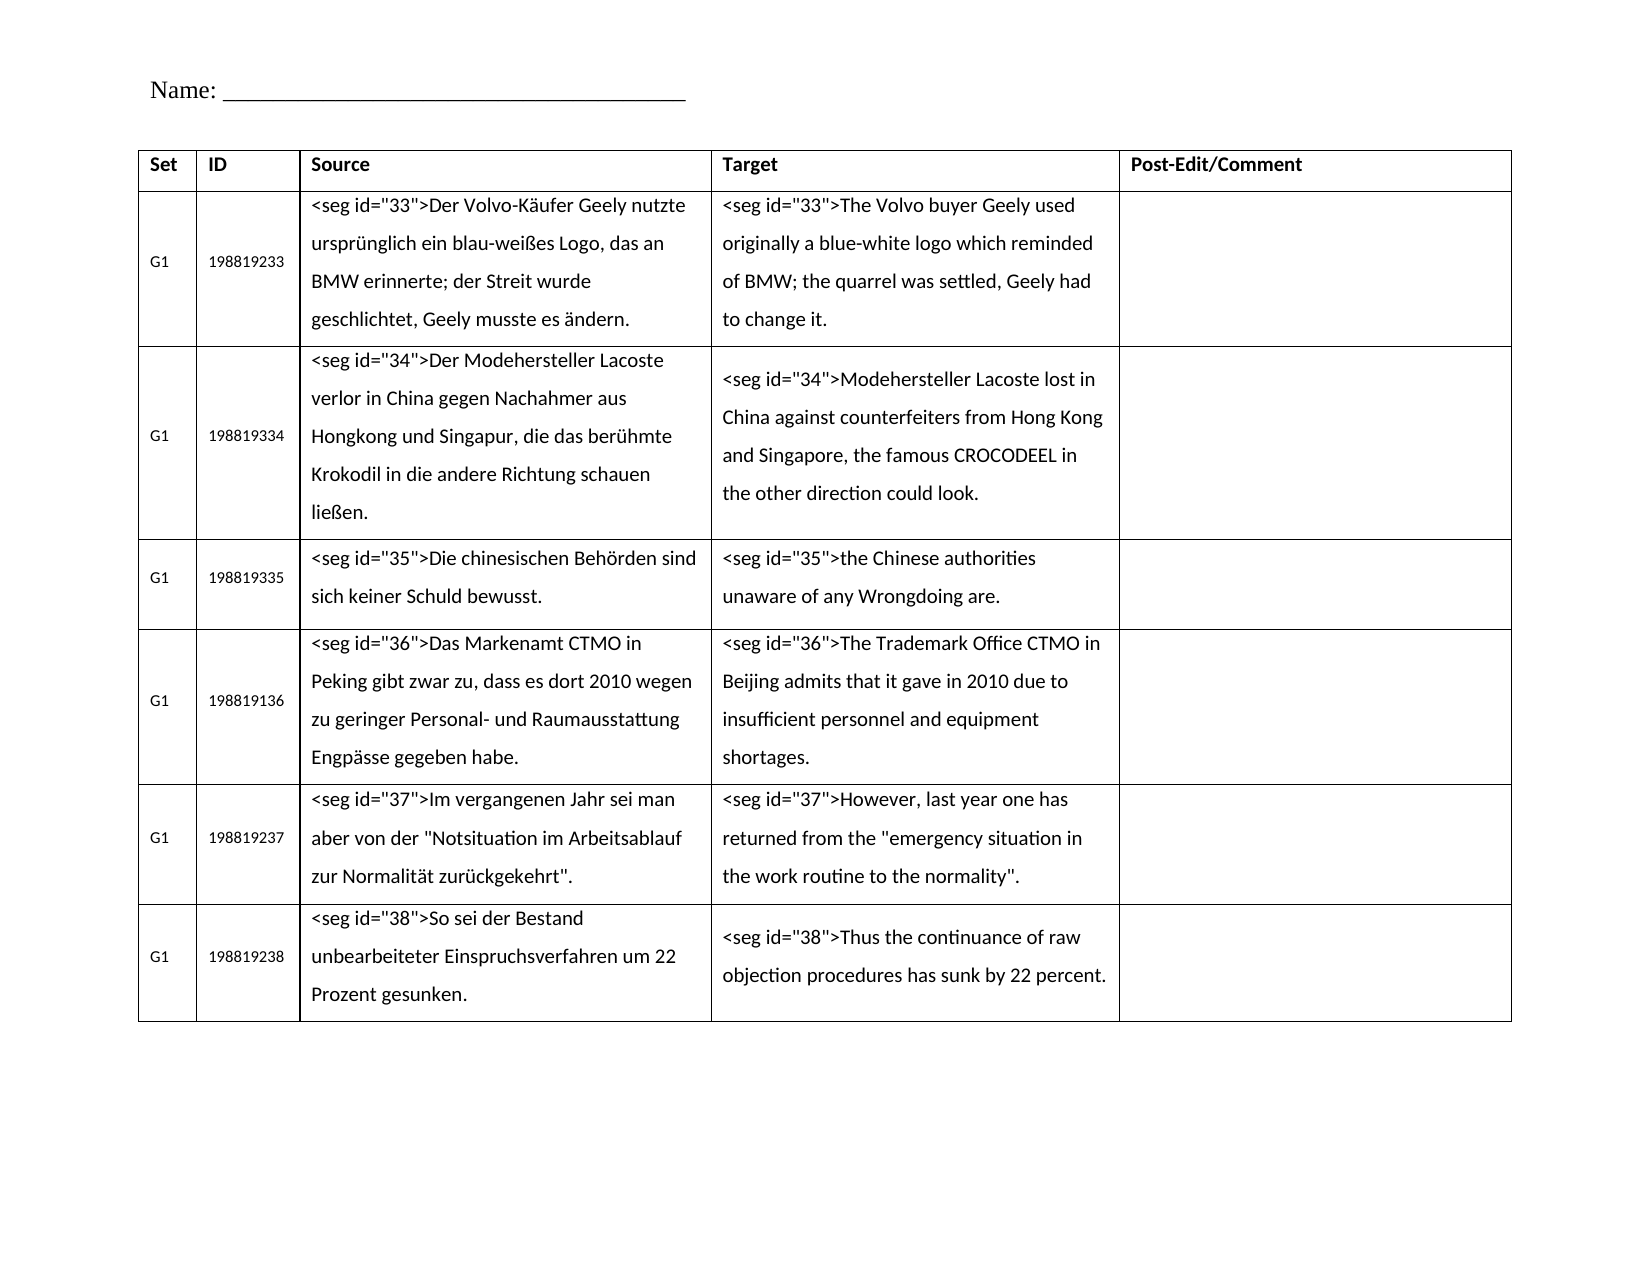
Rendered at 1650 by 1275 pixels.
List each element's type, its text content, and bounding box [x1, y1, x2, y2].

table_cell G1 [139, 905, 196, 1021]
table_cell <seg id="33">The Volvo buyer Geely used originally a blue-white logo which reminded of BMW; the quarrel was settled, Geely had to change it. [712, 192, 1119, 346]
table_cell G1 [139, 540, 196, 629]
table_cell [1120, 785, 1511, 904]
table_cell G1 [139, 192, 196, 346]
table_cell 198819233 [197, 192, 299, 346]
table_header Set [139, 151, 196, 191]
table_cell <seg id="37">However, last year one has returned from the "emergency situation in the work routine to the normality". [712, 785, 1119, 904]
table_cell <seg id="38">So sei der Bestand unbearbeiteter Einspruchsverfahren um 22 Prozent gesunken. [301, 905, 711, 1021]
table_cell [1120, 347, 1511, 539]
table_cell 198819237 [197, 785, 299, 904]
table_cell G1 [139, 630, 196, 784]
table_cell 198819334 [197, 347, 299, 539]
table_cell 198819335 [197, 540, 299, 629]
table_header Post-Edit/Comment [1120, 151, 1511, 191]
table_cell <seg id="34">Modehersteller Lacoste lost in China against counterfeiters from Hong Kong and Singapore, the famous CROCODEEL in the other direction could look. [712, 347, 1119, 539]
table_header ID [197, 151, 299, 191]
table_cell 198819238 [197, 905, 299, 1021]
table_cell <seg id="35">Die chinesischen Behörden sind sich keiner Schuld bewusst. [301, 540, 711, 629]
table_cell <seg id="36">Das Markenamt CTMO in Peking gibt zwar zu, dass es dort 2010 wegen zu geringer Personal- und Raumausstattung Engpässe gegeben habe. [301, 630, 711, 784]
table_cell <seg id="34">Der Modehersteller Lacoste verlor in China gegen Nachahmer aus Hongkong und Singapur, die das berühmte Krokodil in die andere Richtung schauen ließen. [301, 347, 711, 539]
table_cell <seg id="35">the Chinese authorities unaware of any Wrongdoing are. [712, 540, 1119, 629]
table_cell G1 [139, 785, 196, 904]
table_cell <seg id="38">Thus the continuance of raw objection procedures has sunk by 22 percent. [712, 905, 1119, 1021]
table_header Target [712, 151, 1119, 191]
table_cell 198819136 [197, 630, 299, 784]
table_cell <seg id="37">Im vergangenen Jahr sei man aber von der "Notsituation im Arbeitsablauf zur Normalität zurückgekehrt". [301, 785, 711, 904]
table_cell [1120, 540, 1511, 629]
table_cell [1120, 630, 1511, 784]
table_cell [1120, 905, 1511, 1021]
table_cell <seg id="33">Der Volvo-Käufer Geely nutzte ursprünglich ein blau-weißes Logo, das an BMW erinnerte; der Streit wurde geschlichtet, Geely musste es ändern. [301, 192, 711, 346]
table_cell G1 [139, 347, 196, 539]
table_header Source [301, 151, 711, 191]
table_cell [1120, 192, 1511, 346]
table_cell <seg id="36">The Trademark Office CTMO in Beijing admits that it gave in 2010 due to insufficient personnel and equipment shortages. [712, 630, 1119, 784]
